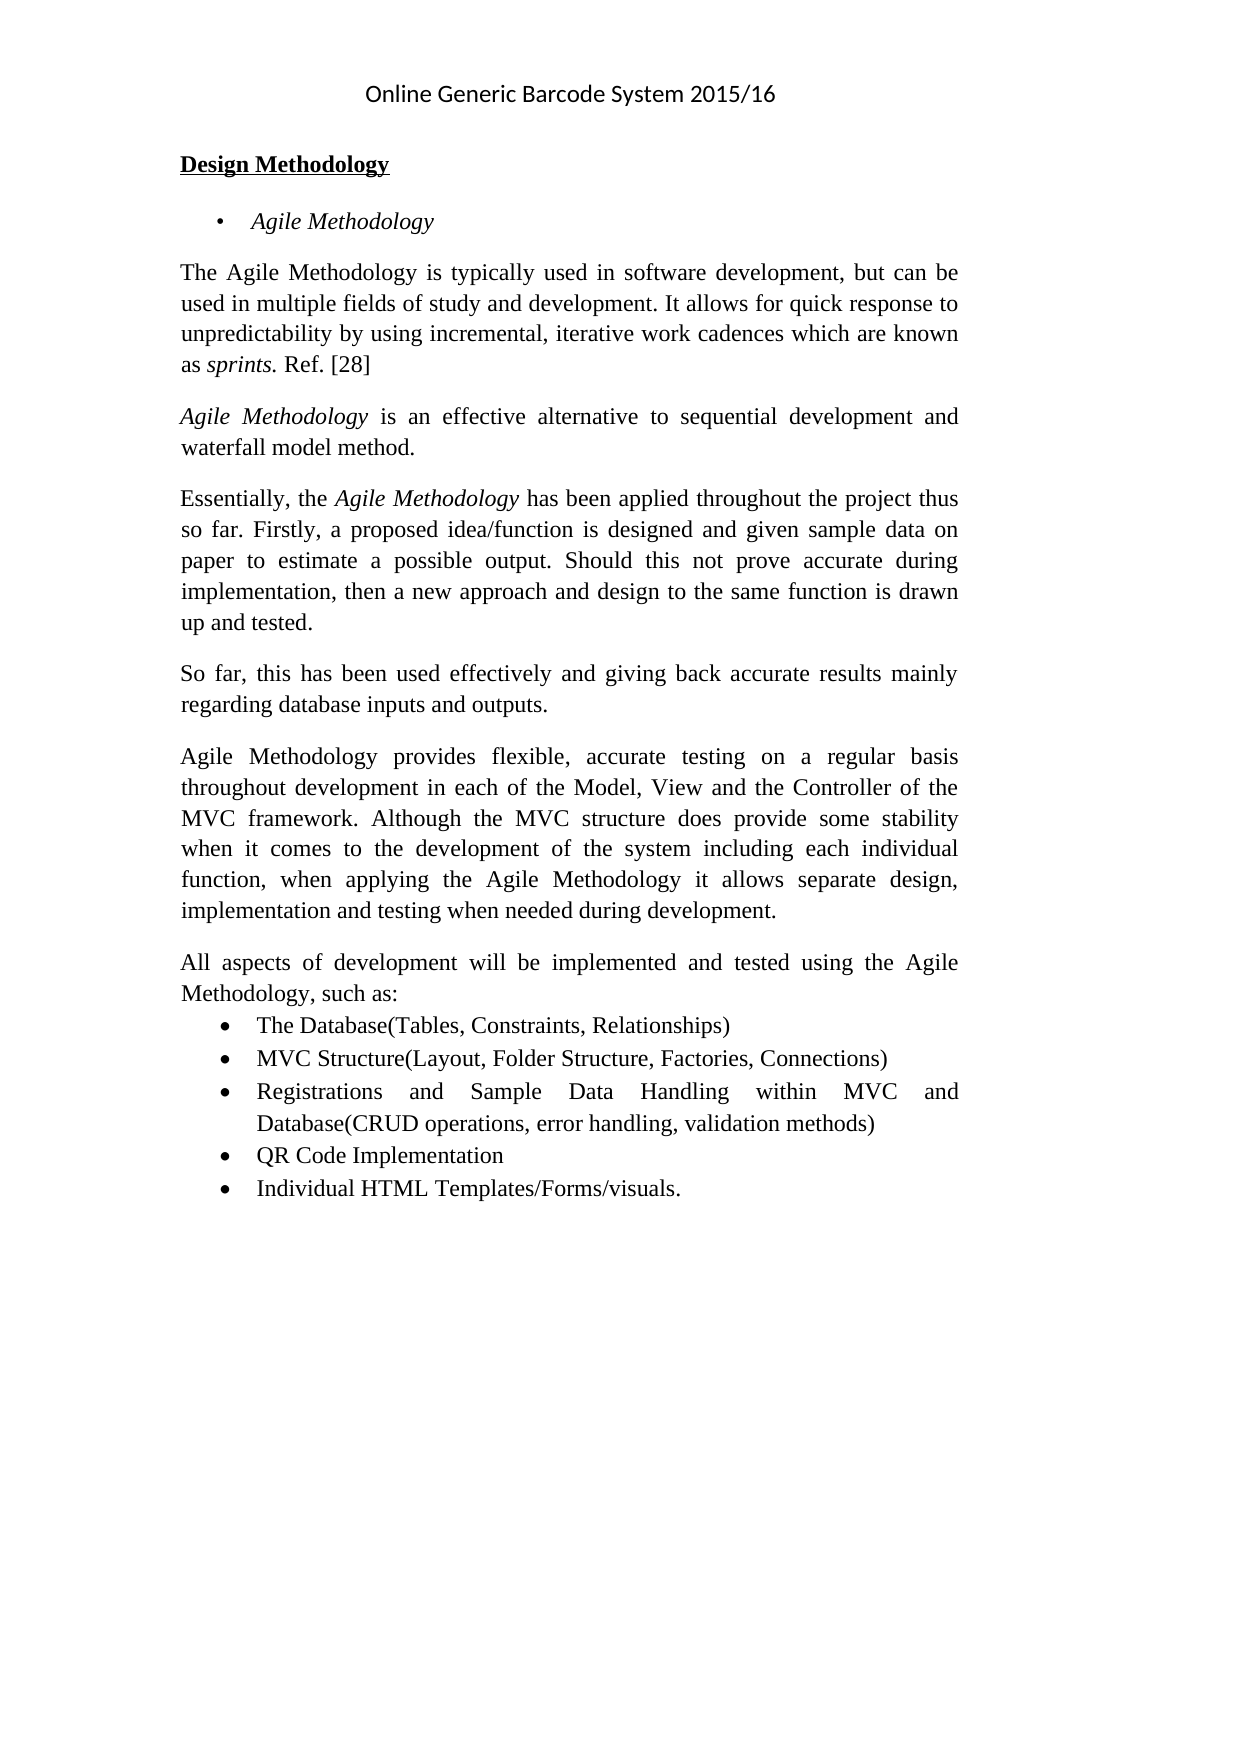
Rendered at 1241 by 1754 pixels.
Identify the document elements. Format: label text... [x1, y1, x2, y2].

list QR Code Implementation [219, 1140, 960, 1169]
list Registrations and Sample Data Handling within MVC and Database(CRUD operations, error handling, validation methods) [219, 1076, 960, 1136]
text Essentially, the Agile Methodology has been applied throughout the project thus so far. Firstly, a proposed idea/function is designed and given sample data on paper to estimate a possible output. Should this not prove accurate during implementation, then a new approach and design to the same function is drawn up and tested. [180, 484, 960, 635]
list MVC Structure(Layout, Folder Structure, Factories, Connections) [219, 1043, 960, 1072]
subtitle Design Methodology [180, 150, 1090, 178]
text Agile Methodology provides flexible, accurate testing on a regular basis throughout development in each of the Model, View and the Controller of the MVC framework. Although the MVC structure does provide some stability when it comes to the development of the system including each individual function, when applying the Agile Methodology it allows separate design, implementation and testing when needed during development. [180, 742, 960, 924]
text So far, this has been used effectively and giving back accurate results mainly regarding database inputs and outputs. [180, 659, 960, 718]
text Agile Methodology is an effective alternative to sequential development and waterfall model method. [180, 402, 960, 460]
list The Database(Tables, Constraints, Relationships) [219, 1010, 960, 1039]
text The Agile Methodology is typically used in software development, but can be used in multiple fields of study and development. It allows for quick response to unpredictability by using incremental, iterative work cadences which are known as sprints. Ref. [28] [180, 258, 960, 378]
subtitle • Agile Methodology [150, 207, 1090, 235]
list Individual HTML Templates/Forms/visuals. [219, 1173, 960, 1202]
text All aspects of development will be implemented and tested using the Agile Methodology, such as: [180, 948, 960, 1006]
